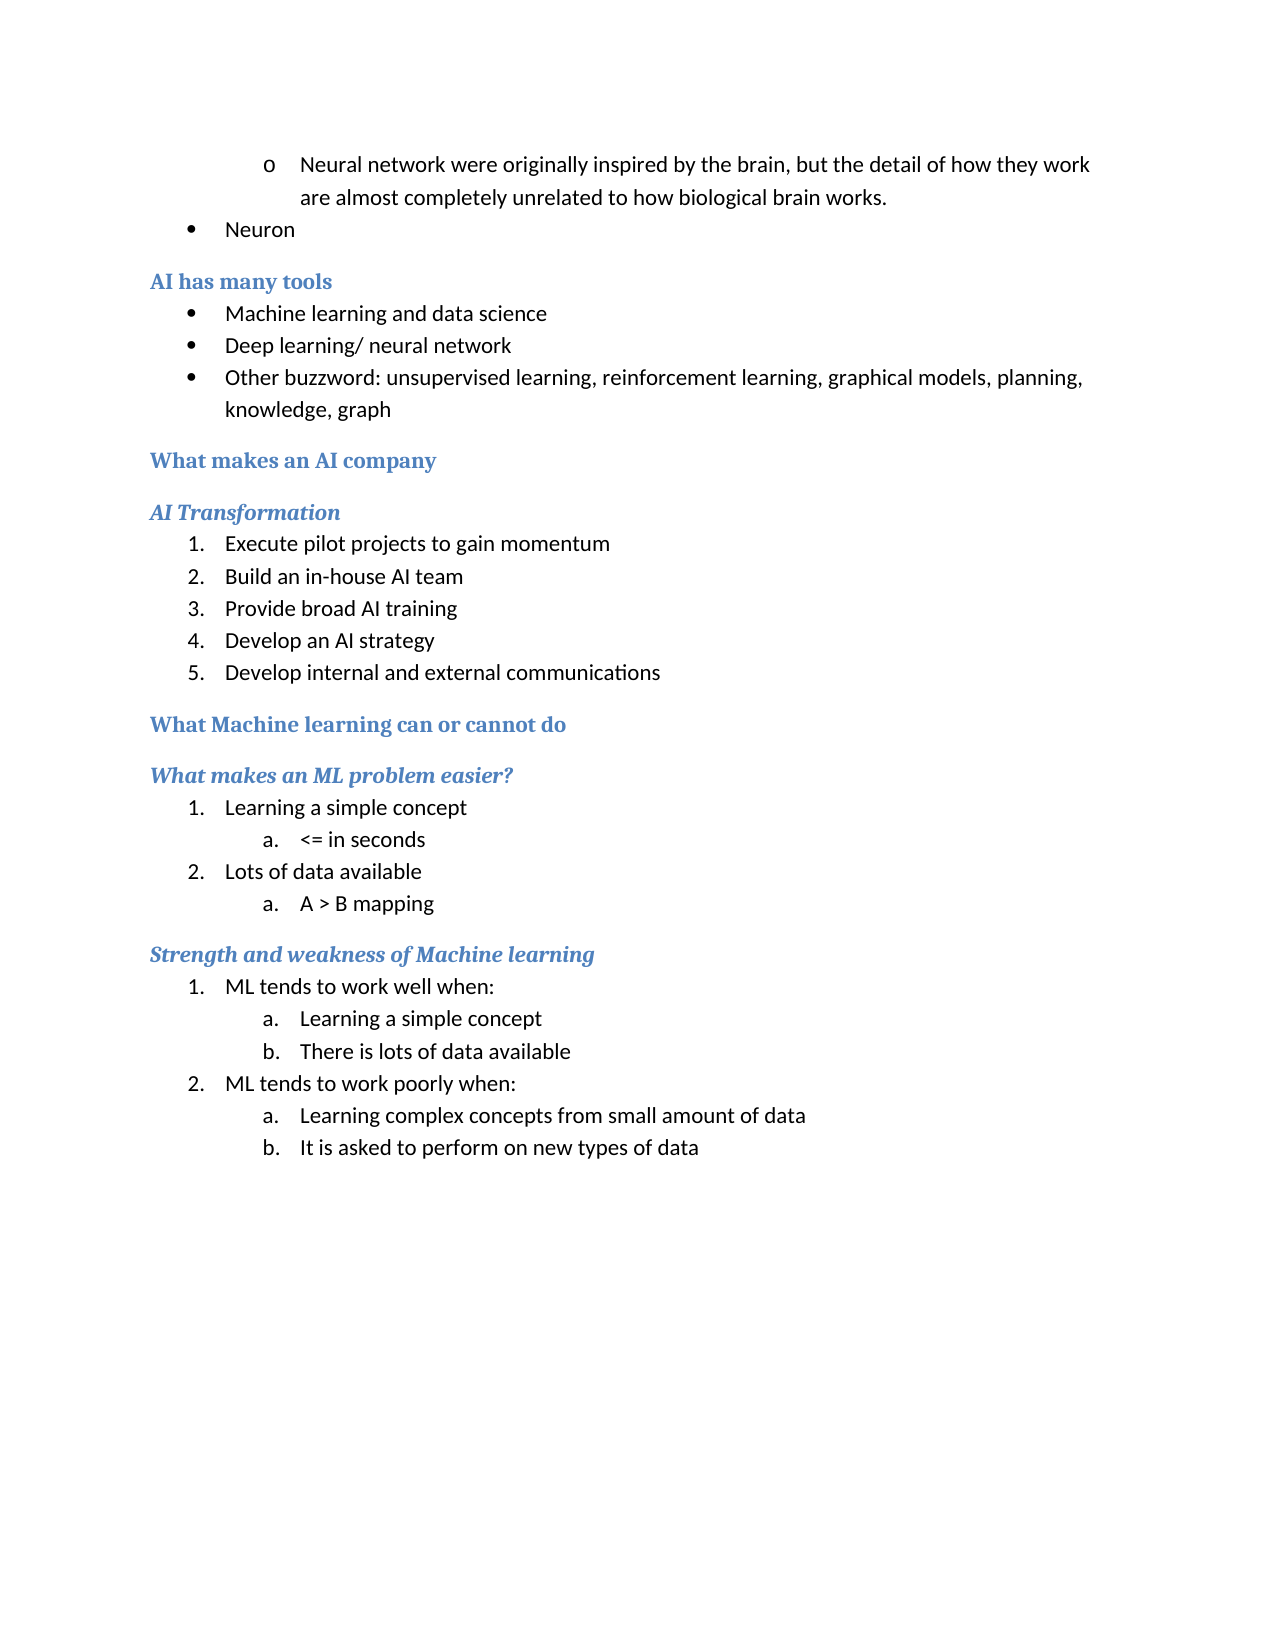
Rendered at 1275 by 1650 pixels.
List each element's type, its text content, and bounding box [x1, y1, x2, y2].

list Neural network were originally inspired by the brain, but the detail of how they work are almost completely unrelated to how biological brain works. [262, 150, 1125, 211]
list Neuron [187, 216, 1125, 243]
list Lots of data available [187, 857, 1125, 885]
list There is lots of data available [262, 1037, 1125, 1065]
list Other buzzword: unsupervised learning, reinforcement learning, graphical models, planning, knowledge, graph [187, 363, 1125, 423]
list Learning a simple concept [262, 1004, 1125, 1033]
list <= in seconds [262, 825, 1125, 853]
list Build an in-house AI team [187, 562, 1125, 590]
list It is asked to perform on new types of data [262, 1133, 1125, 1161]
list Machine learning and data science [187, 299, 1125, 327]
list A > B mapping [262, 889, 1125, 917]
list Deep learning/ neural network [187, 331, 1125, 359]
list ML tends to work poorly when: [187, 1069, 1125, 1097]
list Execute pilot projects to gain momentum [187, 529, 1125, 558]
subtitle AI Transformation [150, 499, 1125, 526]
subtitle Strength and weakness of Machine learning [150, 942, 1125, 968]
subtitle What Machine learning can or cannot do [150, 711, 1125, 738]
subtitle What makes an ML problem easier? [150, 762, 1125, 789]
list Develop an AI strategy [187, 626, 1125, 654]
list Learning complex concepts from small amount of data [262, 1101, 1125, 1129]
list Develop internal and external communications [187, 658, 1125, 686]
subtitle What makes an AI company [150, 448, 1125, 475]
list ML tends to work well when: [187, 972, 1125, 1000]
subtitle AI has many tools [150, 268, 1125, 295]
list Learning a simple concept [187, 793, 1125, 821]
list Provide broad AI training [187, 594, 1125, 622]
